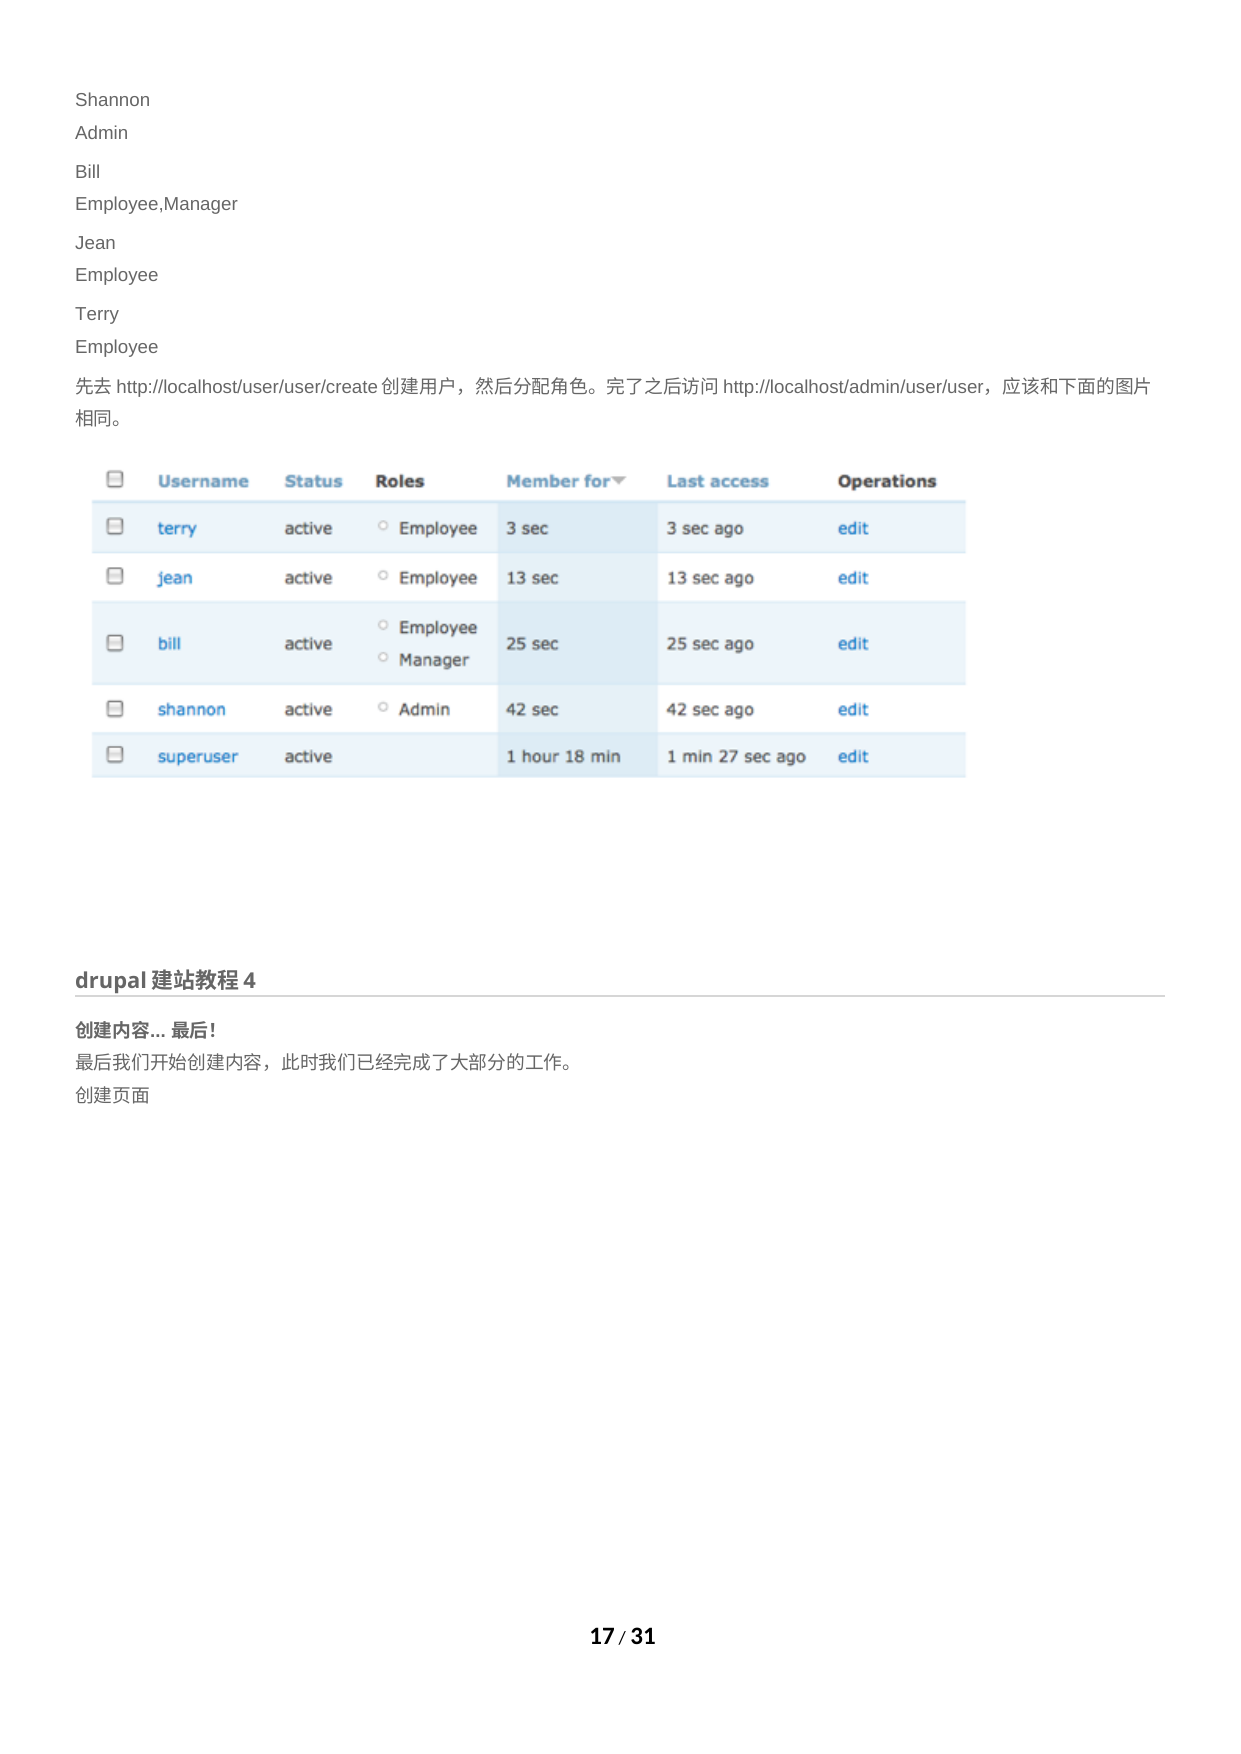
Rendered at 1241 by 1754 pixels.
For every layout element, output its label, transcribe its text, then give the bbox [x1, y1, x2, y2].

text 先去http://localhost/user/user/create创建用户，然后分配角色。完了之后访问http://localhost/admin/user/user，应该和下面的图片相同。 [75, 369, 1165, 434]
text Bill Employee,Manager [75, 155, 1165, 220]
text Shannon Admin [75, 84, 1165, 149]
picture [75, 440, 997, 803]
text Jean Employee [75, 226, 1165, 291]
subtitle drupal建站教程4 [75, 963, 1165, 995]
text Terry Employee [75, 297, 1165, 362]
text 创建内容... 最后！ 最后我们开始创建内容，此时我们已经完成了大部分的工作。 创建页面 首先，访问http://localhost/content/add创建新的页面。 [75, 1013, 1165, 1110]
